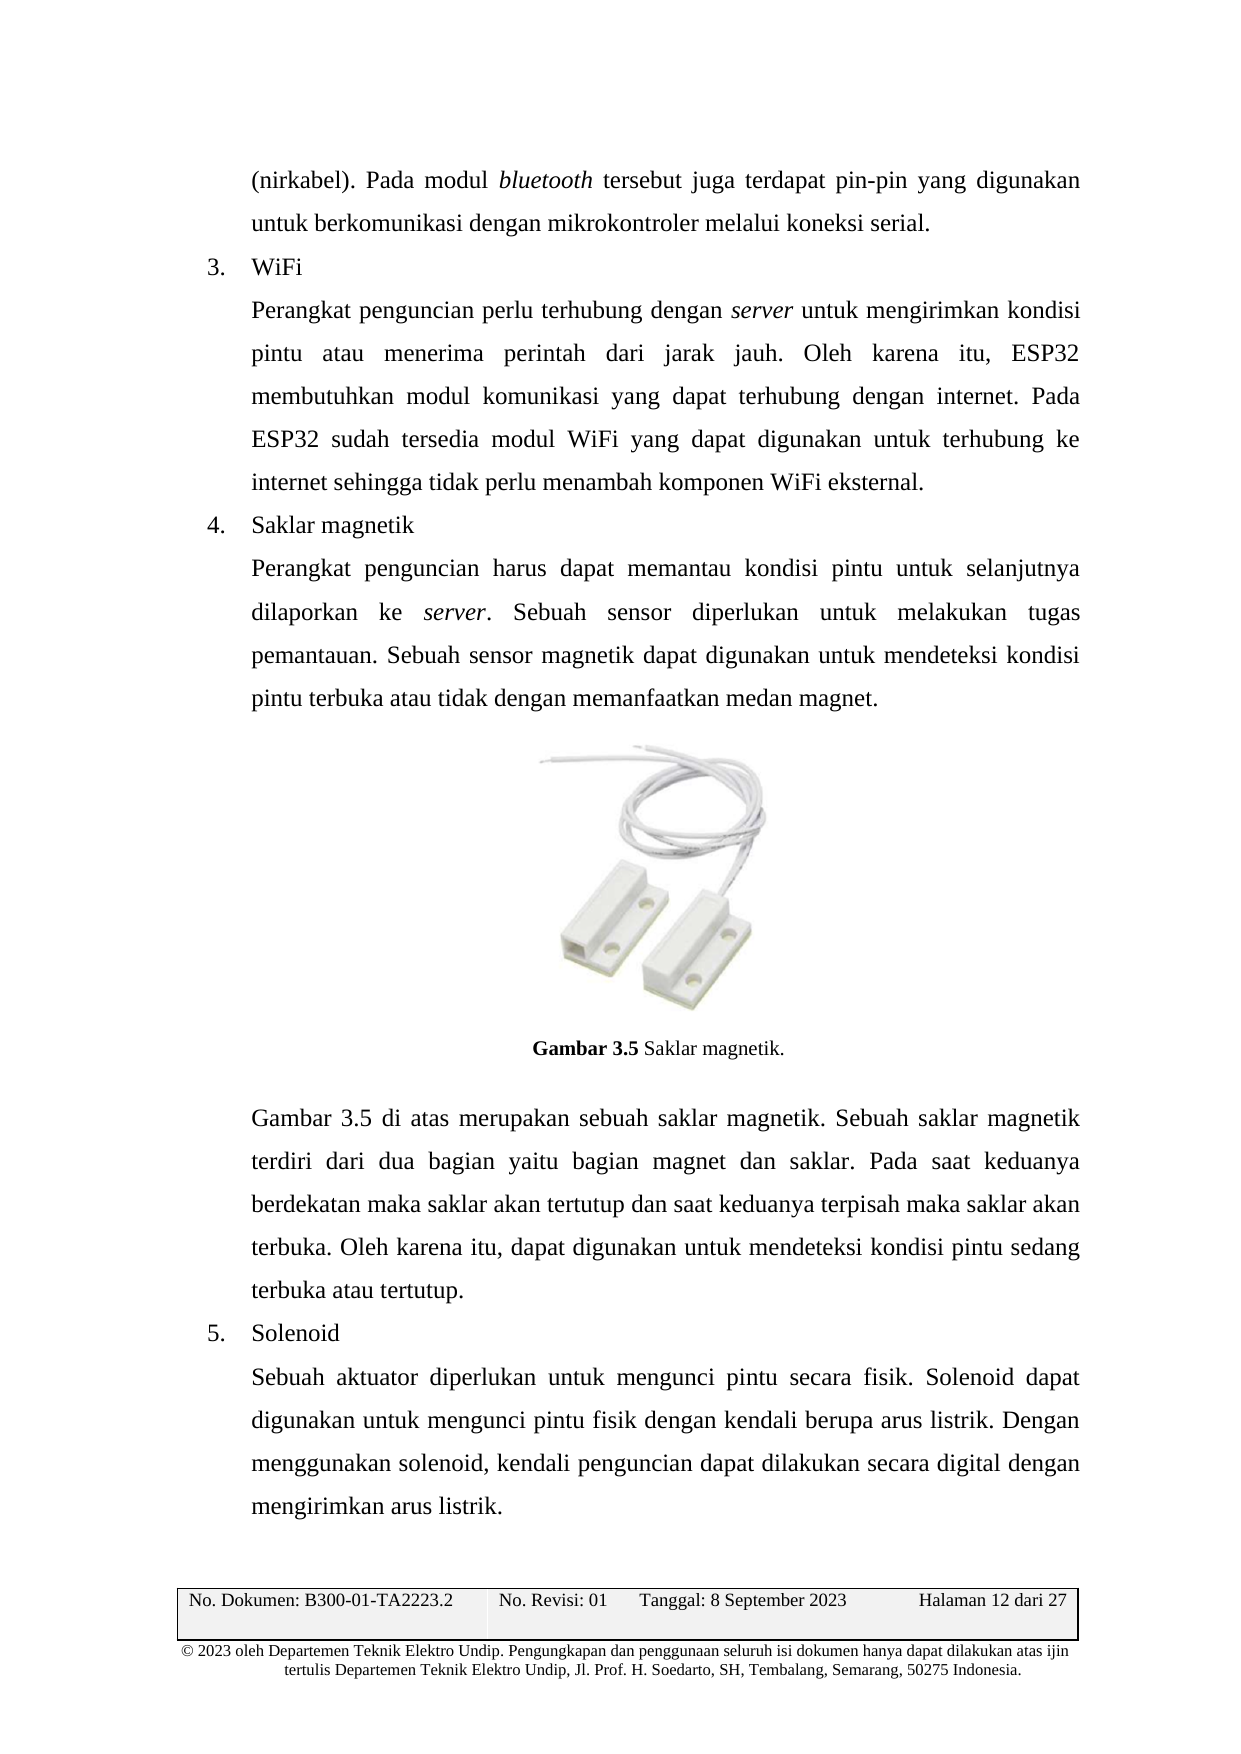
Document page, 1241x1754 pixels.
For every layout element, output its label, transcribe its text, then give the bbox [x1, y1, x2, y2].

text Perangkat penguncian harus dapat memantau kondisi pintu untuk selanjutnya dilaporkan ke server. Sebuah sensor diperlukan untuk melakukan tugas pemantauan. Sebuah sensor magnetik dapat digunakan untuk mendeteksi kondisi pintu terbuka atau tidak dengan memanfaatkan medan magnet. [251, 553, 1081, 712]
picture [517, 726, 800, 1022]
list Solenoid [207, 1318, 1081, 1347]
text Sebuah aktuator diperlukan untuk mengunci pintu secara fisik. Solenoid dapat digunakan untuk mengunci pintu fisik dengan kendali berupa arus listrik. Dengan menggunakan solenoid, kendali penguncian dapat dilakukan secara digital dengan mengirimkan arus listrik. [251, 1362, 1081, 1520]
list Saklar magnetik [207, 510, 1081, 539]
text Perangkat penguncian perlu terhubung dengan server untuk mengirimkan kondisi pintu atau menerima perintah dari jarak jauh. Oleh karena itu, ESP32 membutuhkan modul komunikasi yang dapat terhubung dengan internet. Pada ESP32 sudah tersedia modul WiFi yang dapat digunakan untuk terhubung ke internet sehingga tidak perlu menambah komponen WiFi eksternal. [251, 295, 1081, 496]
list WiFi [207, 252, 1081, 280]
text Gambar 3.5 di atas merupakan sebuah saklar magnetik. Sebuah saklar magnetik terdiri dari dua bagian yaitu bagian magnet dan saklar. Pada saat keduanya berdekatan maka saklar akan tertutup dan saat keduanya terpisah maka saklar akan terbuka. Oleh karena itu, dapat digunakan untuk mendeteksi kondisi pintu sedang terbuka atau tertutup. [251, 1103, 1081, 1304]
